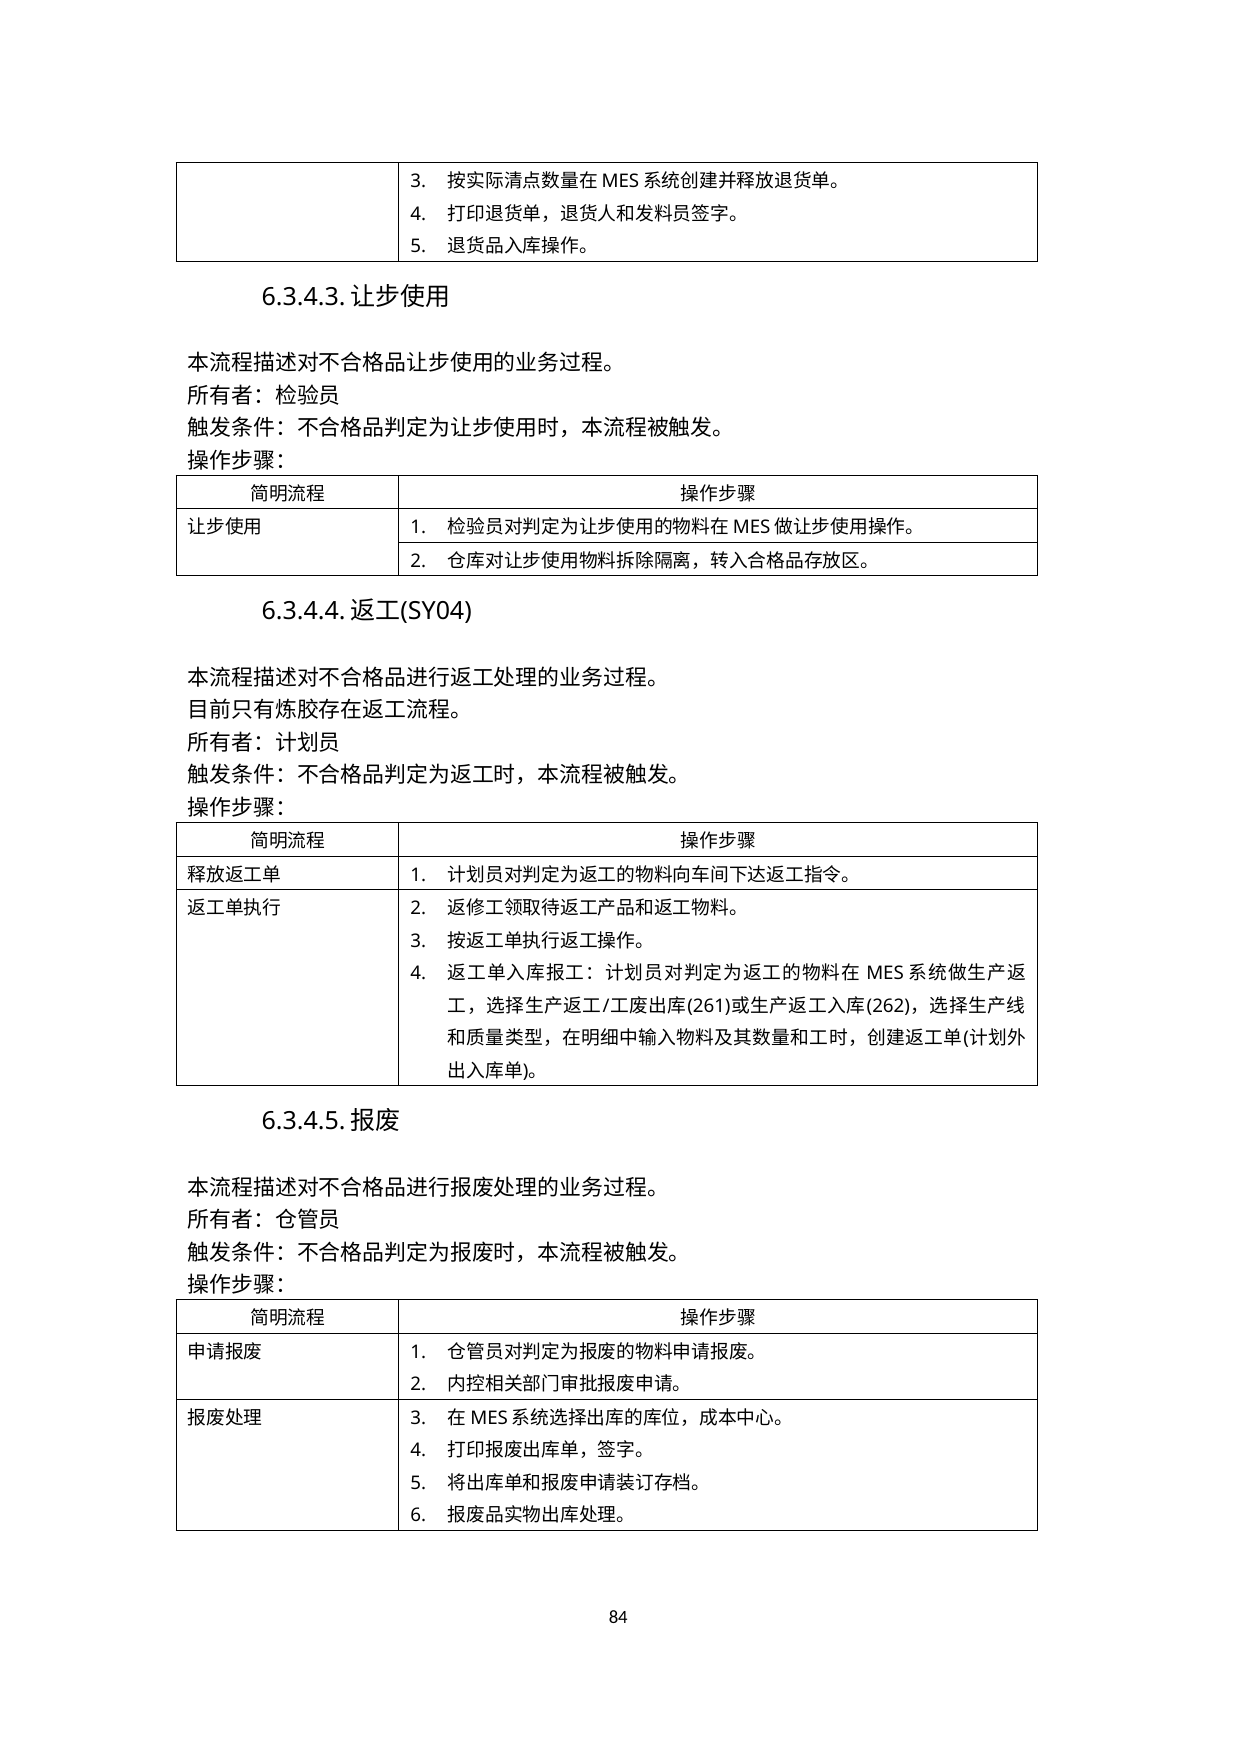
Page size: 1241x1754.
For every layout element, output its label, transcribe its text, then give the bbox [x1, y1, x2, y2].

text 目前只有炼胶存在返工流程。 [187, 692, 1048, 724]
text 操作步骤： [187, 442, 1048, 475]
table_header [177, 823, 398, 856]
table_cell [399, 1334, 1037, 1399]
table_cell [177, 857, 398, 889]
text 所有者：检验员 [187, 377, 1048, 410]
text 触发条件：不合格品判定为返工时，本流程被触发。 [187, 757, 1048, 789]
text 让步使用 [261, 262, 1048, 327]
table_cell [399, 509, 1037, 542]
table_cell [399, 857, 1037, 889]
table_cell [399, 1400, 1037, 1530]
text 触发条件：不合格品判定为报废时，本流程被触发。 [187, 1234, 1048, 1267]
text 返工(SY04) [261, 576, 1048, 641]
text 所有者：计划员 [187, 724, 1048, 757]
text 所有者：仓管员 [187, 1202, 1048, 1234]
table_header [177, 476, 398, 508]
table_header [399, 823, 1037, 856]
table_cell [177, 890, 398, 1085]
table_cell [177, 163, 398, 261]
text 报废 [261, 1086, 1048, 1151]
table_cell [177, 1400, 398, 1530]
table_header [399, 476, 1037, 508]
text 操作步骤： [187, 1267, 1048, 1299]
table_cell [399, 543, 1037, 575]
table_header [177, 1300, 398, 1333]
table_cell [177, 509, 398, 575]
text 触发条件：不合格品判定为让步使用时，本流程被触发。 [187, 410, 1048, 442]
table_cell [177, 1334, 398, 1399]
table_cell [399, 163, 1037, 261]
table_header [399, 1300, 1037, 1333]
text 操作步骤： [187, 789, 1048, 822]
text 本流程描述对不合格品让步使用的业务过程。 [187, 345, 1048, 377]
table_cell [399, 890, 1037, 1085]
text 本流程描述对不合格品进行报废处理的业务过程。 [187, 1169, 1048, 1202]
text 本流程描述对不合格品进行返工处理的业务过程。 [187, 659, 1048, 692]
